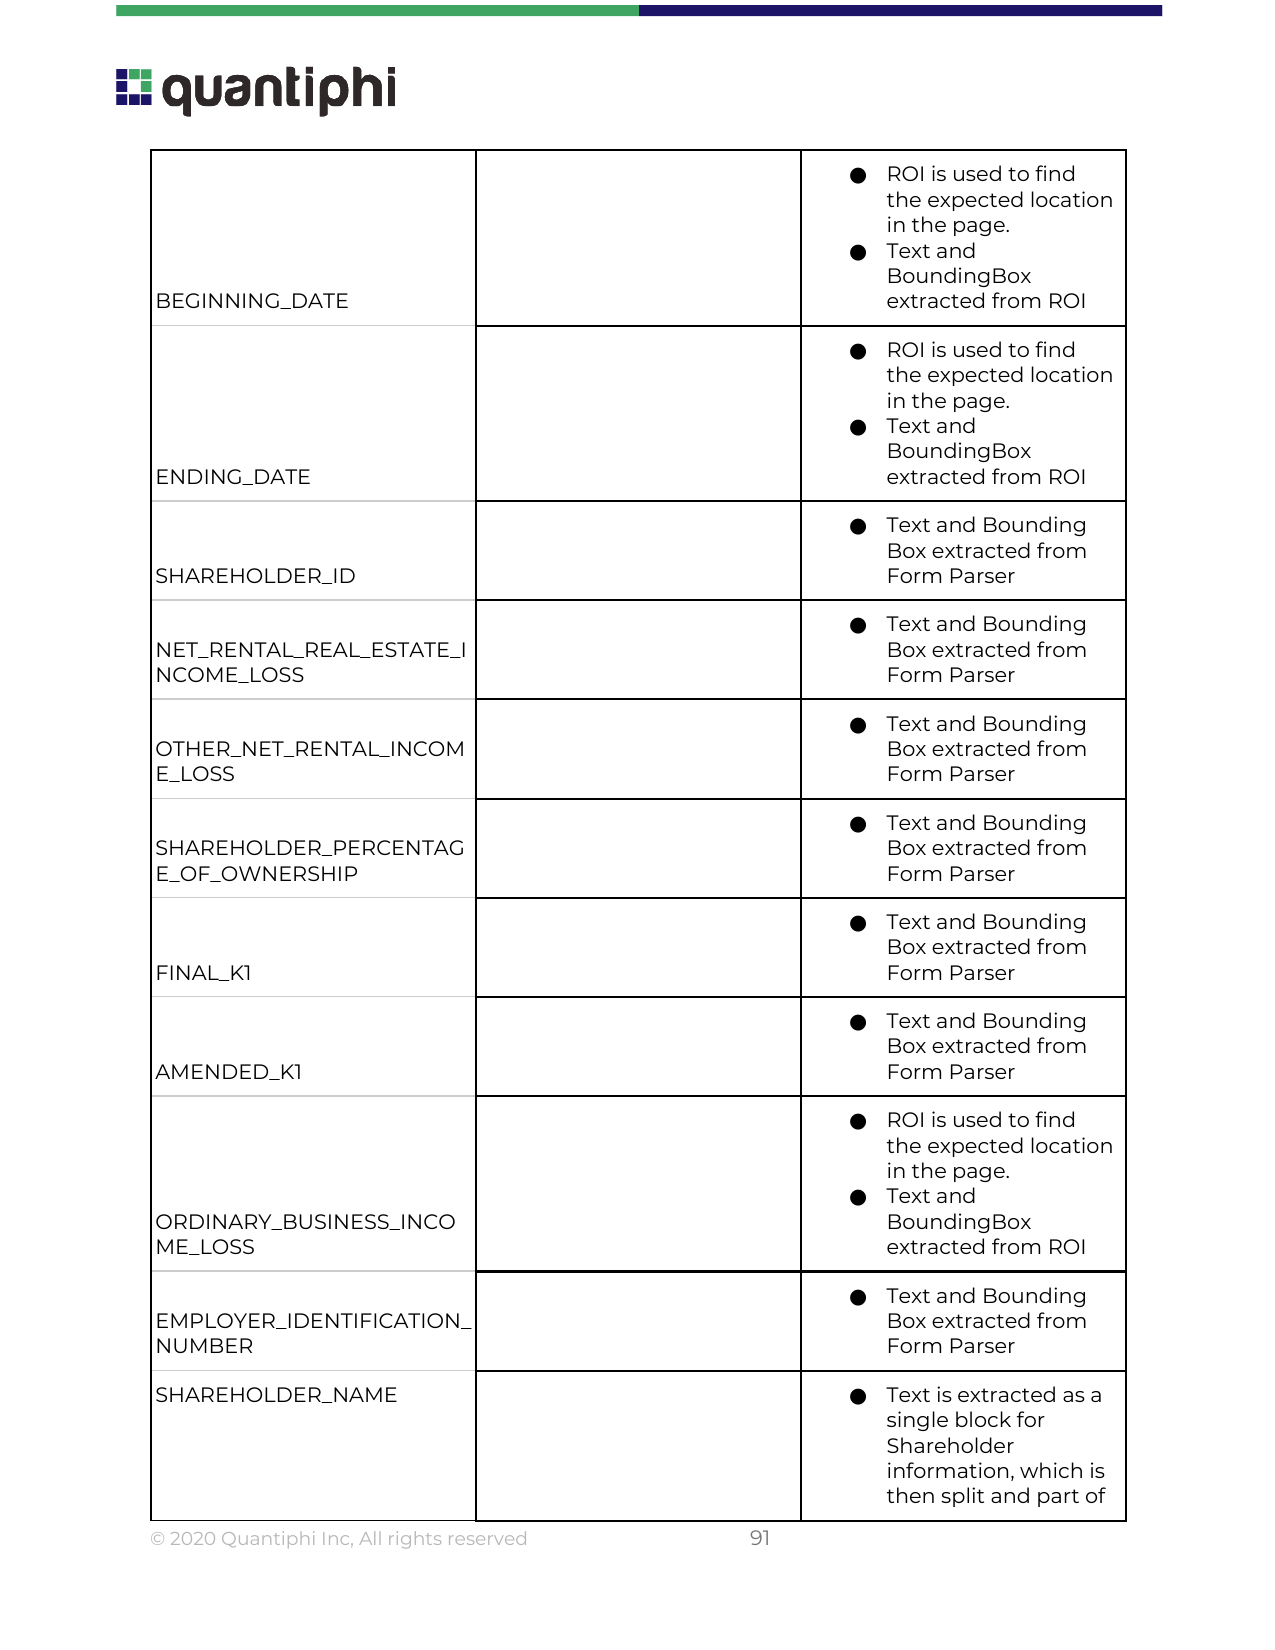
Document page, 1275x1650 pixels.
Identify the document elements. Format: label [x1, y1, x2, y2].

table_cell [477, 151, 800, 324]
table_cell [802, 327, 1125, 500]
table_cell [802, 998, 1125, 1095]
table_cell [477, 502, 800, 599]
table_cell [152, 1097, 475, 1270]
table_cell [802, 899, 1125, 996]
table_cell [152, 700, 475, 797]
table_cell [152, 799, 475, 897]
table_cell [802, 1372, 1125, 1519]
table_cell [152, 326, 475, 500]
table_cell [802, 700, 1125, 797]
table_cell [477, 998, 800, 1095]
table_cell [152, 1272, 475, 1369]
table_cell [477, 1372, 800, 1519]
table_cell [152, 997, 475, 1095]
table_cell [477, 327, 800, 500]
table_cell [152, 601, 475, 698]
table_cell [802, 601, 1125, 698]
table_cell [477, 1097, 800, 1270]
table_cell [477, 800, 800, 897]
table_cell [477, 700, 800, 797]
picture [112, 0, 1165, 125]
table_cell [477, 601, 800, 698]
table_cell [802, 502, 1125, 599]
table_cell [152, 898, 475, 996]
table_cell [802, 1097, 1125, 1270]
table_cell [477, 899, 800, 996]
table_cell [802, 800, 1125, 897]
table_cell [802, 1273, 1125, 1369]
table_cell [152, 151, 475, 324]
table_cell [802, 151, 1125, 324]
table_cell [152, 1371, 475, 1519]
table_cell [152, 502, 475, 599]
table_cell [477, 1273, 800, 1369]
